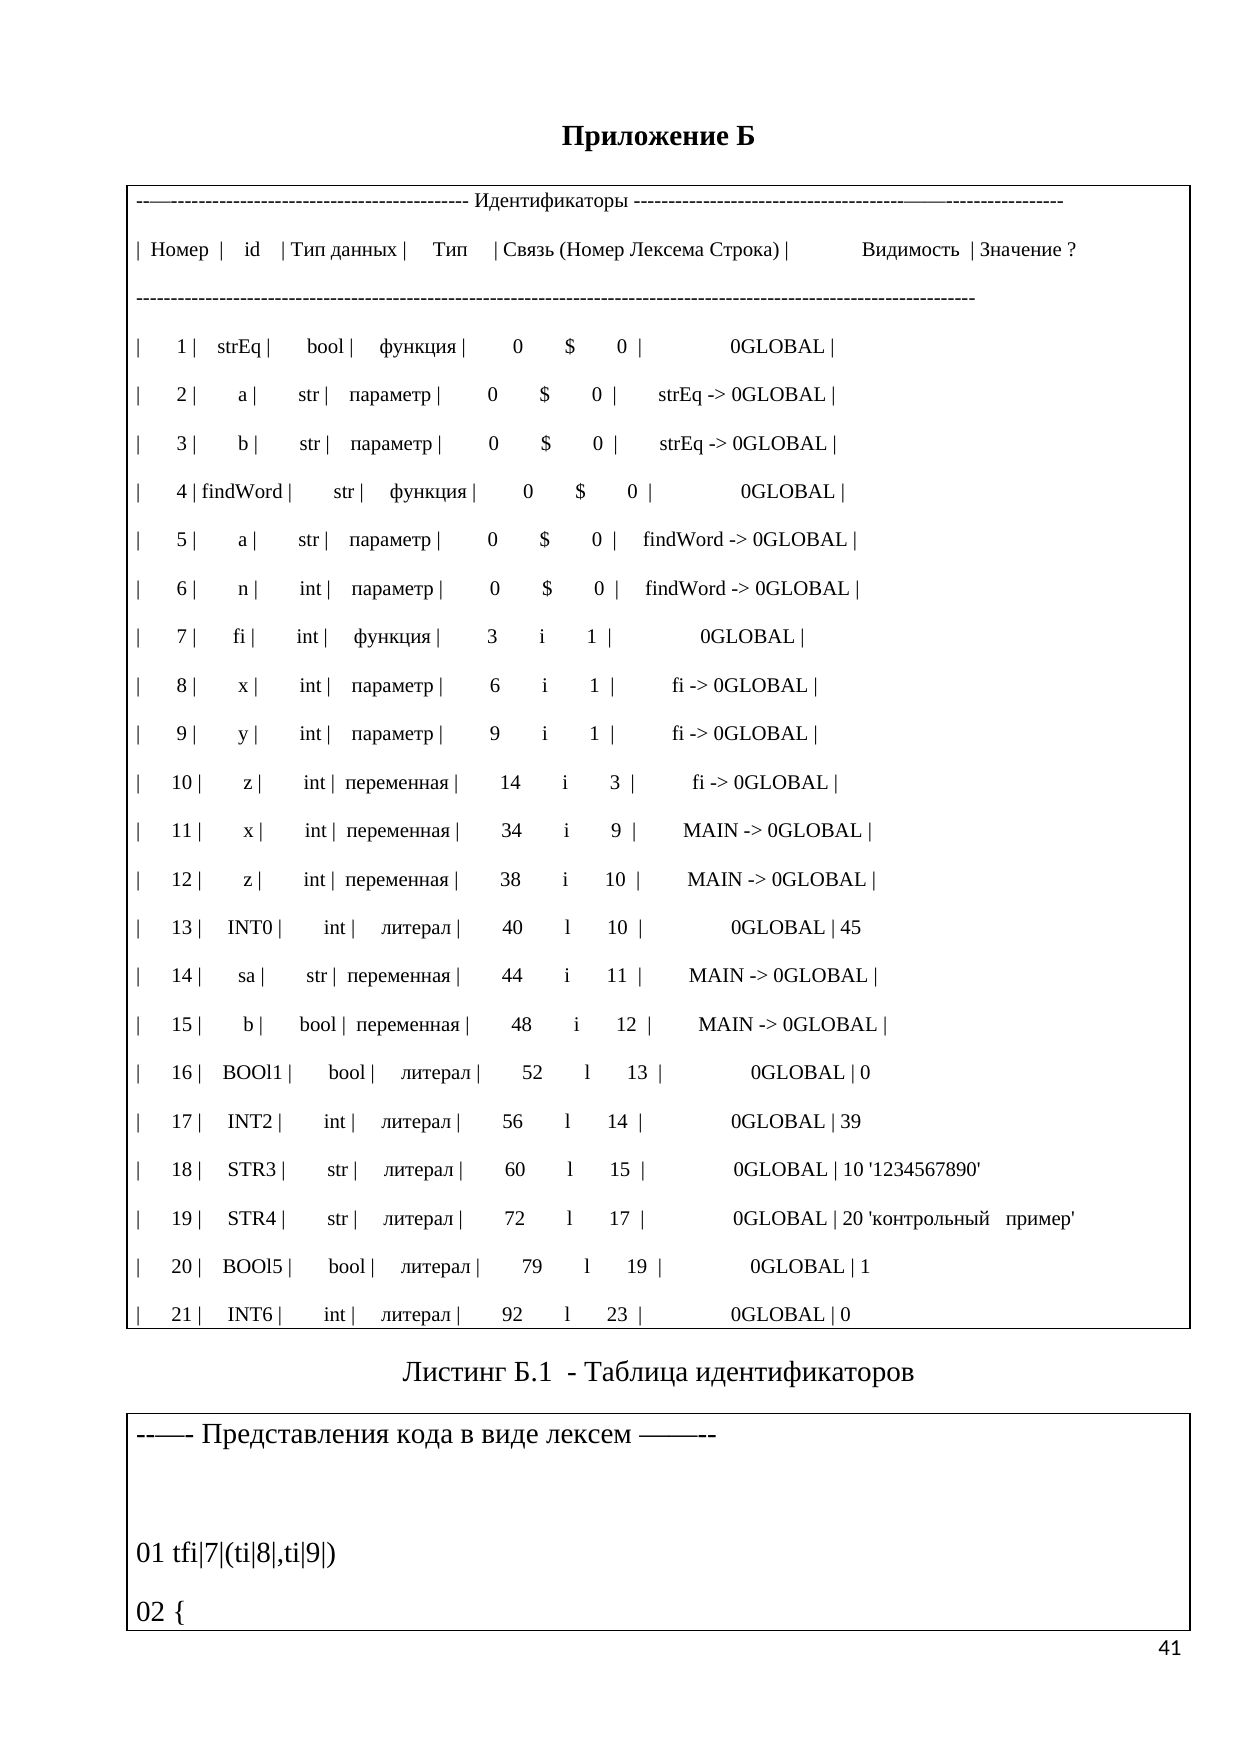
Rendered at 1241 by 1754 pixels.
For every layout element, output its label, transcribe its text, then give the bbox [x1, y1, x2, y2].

text | 1 | strEq | bool | функция | 0 $ 0 | 0GLOBAL | [128, 331, 1189, 358]
text | 19 | STR4 | str | литерал | 72 l 17 | 0GLOBAL | 20 'контрольный пример' [128, 1202, 1189, 1229]
text | 9 | y | int | параметр | 9 i 1 | fi -> 0GLOBAL | [128, 718, 1189, 745]
text | 10 | z | int | переменная | 14 i 3 | fi -> 0GLOBAL | [128, 766, 1189, 794]
text | 18 | STR3 | str | литерал | 60 l 15 | 0GLOBAL | 10 '1234567890' [128, 1154, 1189, 1181]
text | 6 | n | int | параметр | 0 $ 0 | findWord -> 0GLOBAL | [128, 573, 1189, 600]
text | 7 | fi | int | функция | 3 i 1 | 0GLOBAL | [128, 621, 1189, 648]
text | 5 | a | str | параметр | 0 $ 0 | findWord -> 0GLOBAL | [128, 524, 1189, 551]
text | 3 | b | str | параметр | 0 $ 0 | strEq -> 0GLOBAL | [128, 427, 1189, 454]
text | 12 | z | int | переменная | 38 i 10 | MAIN -> 0GLOBAL | [128, 863, 1189, 891]
text 01 tfi|7|(ti|8|,ti|9|) [128, 1532, 1189, 1569]
text | 8 | x | int | параметр | 6 i 1 | fi -> 0GLOBAL | [128, 669, 1189, 697]
text | 11 | x | int | переменная | 34 i 9 | MAIN -> 0GLOBAL | [128, 815, 1189, 842]
text | 16 | BOOl1 | bool | литерал | 52 l 13 | 0GLOBAL | 0 [128, 1057, 1189, 1084]
text --—- Представления кода в виде лексем ——-- [128, 1414, 1189, 1450]
text Листинг Б.1 - Таблица идентификаторов [136, 1354, 1181, 1387]
text | 14 | sa | str | переменная | 44 i 11 | MAIN -> 0GLOBAL | [128, 960, 1189, 987]
text 02 { [128, 1591, 1189, 1630]
text ------------------------------------------------------------------------------------------------------------------------- [128, 282, 1189, 309]
text | 21 | INT6 | int | литерал | 92 l 23 | 0GLOBAL | 0 [128, 1299, 1189, 1328]
text | 2 | a | str | параметр | 0 $ 0 | strEq -> 0GLOBAL | [128, 379, 1189, 406]
text Приложение Б [136, 118, 1181, 152]
text | 15 | b | bool | переменная | 48 i 12 | MAIN -> 0GLOBAL | [128, 1009, 1189, 1036]
text | 17 | INT2 | int | литерал | 56 l 14 | 0GLOBAL | 39 [128, 1106, 1189, 1133]
text | 4 | findWord | str | функция | 0 $ 0 | 0GLOBAL | [128, 476, 1189, 503]
text | 20 | BOOl5 | bool | литерал | 79 l 19 | 0GLOBAL | 1 [128, 1251, 1189, 1278]
text | Номер | id | Тип данных | Тип | Связь (Номер Лексема Строка) | Видимость | Значение ? [128, 234, 1189, 261]
text | 13 | INT0 | int | литерал | 40 l 10 | 0GLOBAL | 45 [128, 912, 1189, 939]
text --—------------------------------------------- Идентификаторы ---------------------------------------——----------------- [128, 186, 1189, 212]
